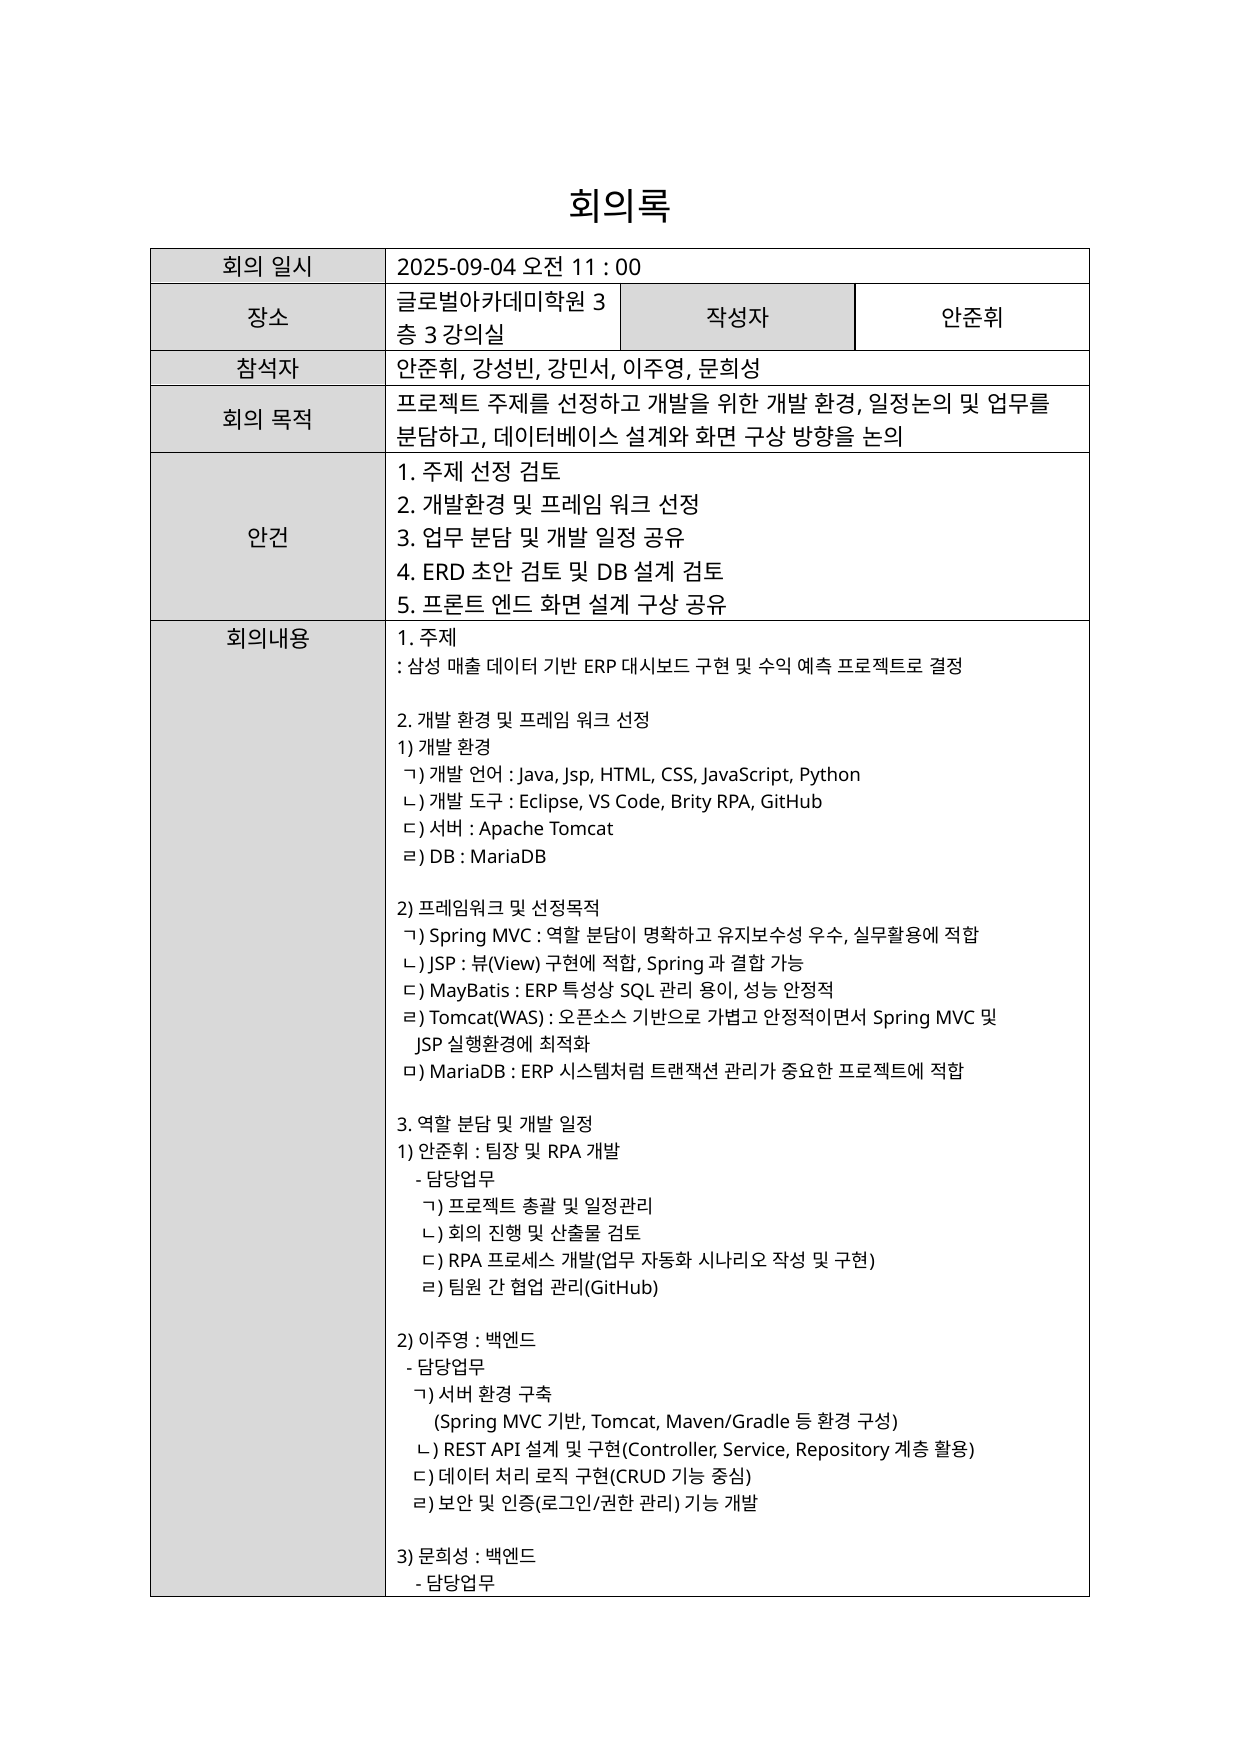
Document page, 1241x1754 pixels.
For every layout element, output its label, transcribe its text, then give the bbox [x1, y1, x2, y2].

table_cell 참석자 [151, 351, 385, 384]
table_cell 회의내용 [151, 621, 385, 1596]
table_cell 장소 [151, 284, 385, 350]
table_cell 작성자 [621, 284, 854, 350]
table_header 2025-09-04 오전 11 : 00 [386, 249, 1089, 282]
table_cell 회의 목적 [151, 386, 385, 452]
table_cell 안건 [151, 453, 385, 620]
text 회의록 [150, 177, 1090, 231]
table_cell 1. 주제 선정 검토 2. 개발환경 및 프레임 워크 선정 3. 업무 분담 및 개발 일정 공유 4. ERD 초안 검토 및 DB 설계 검토 5. 프론트 엔드 화면 설계 구상 공유 [386, 453, 1089, 620]
table_cell 글로벌아카데미학원 3층 3강의실 [386, 284, 620, 350]
table_cell 안준휘 [856, 284, 1089, 350]
table_cell 안준휘, 강성빈, 강민서, 이주영, 문희성 [386, 351, 1089, 384]
table_header 회의 일시 [151, 249, 385, 282]
table_cell 프로젝트 주제를 선정하고 개발을 위한 개발 환경, 일정논의 및 업무를 분담하고, 데이터베이스 설계와 화면 구상 방향을 논의 [386, 386, 1089, 452]
